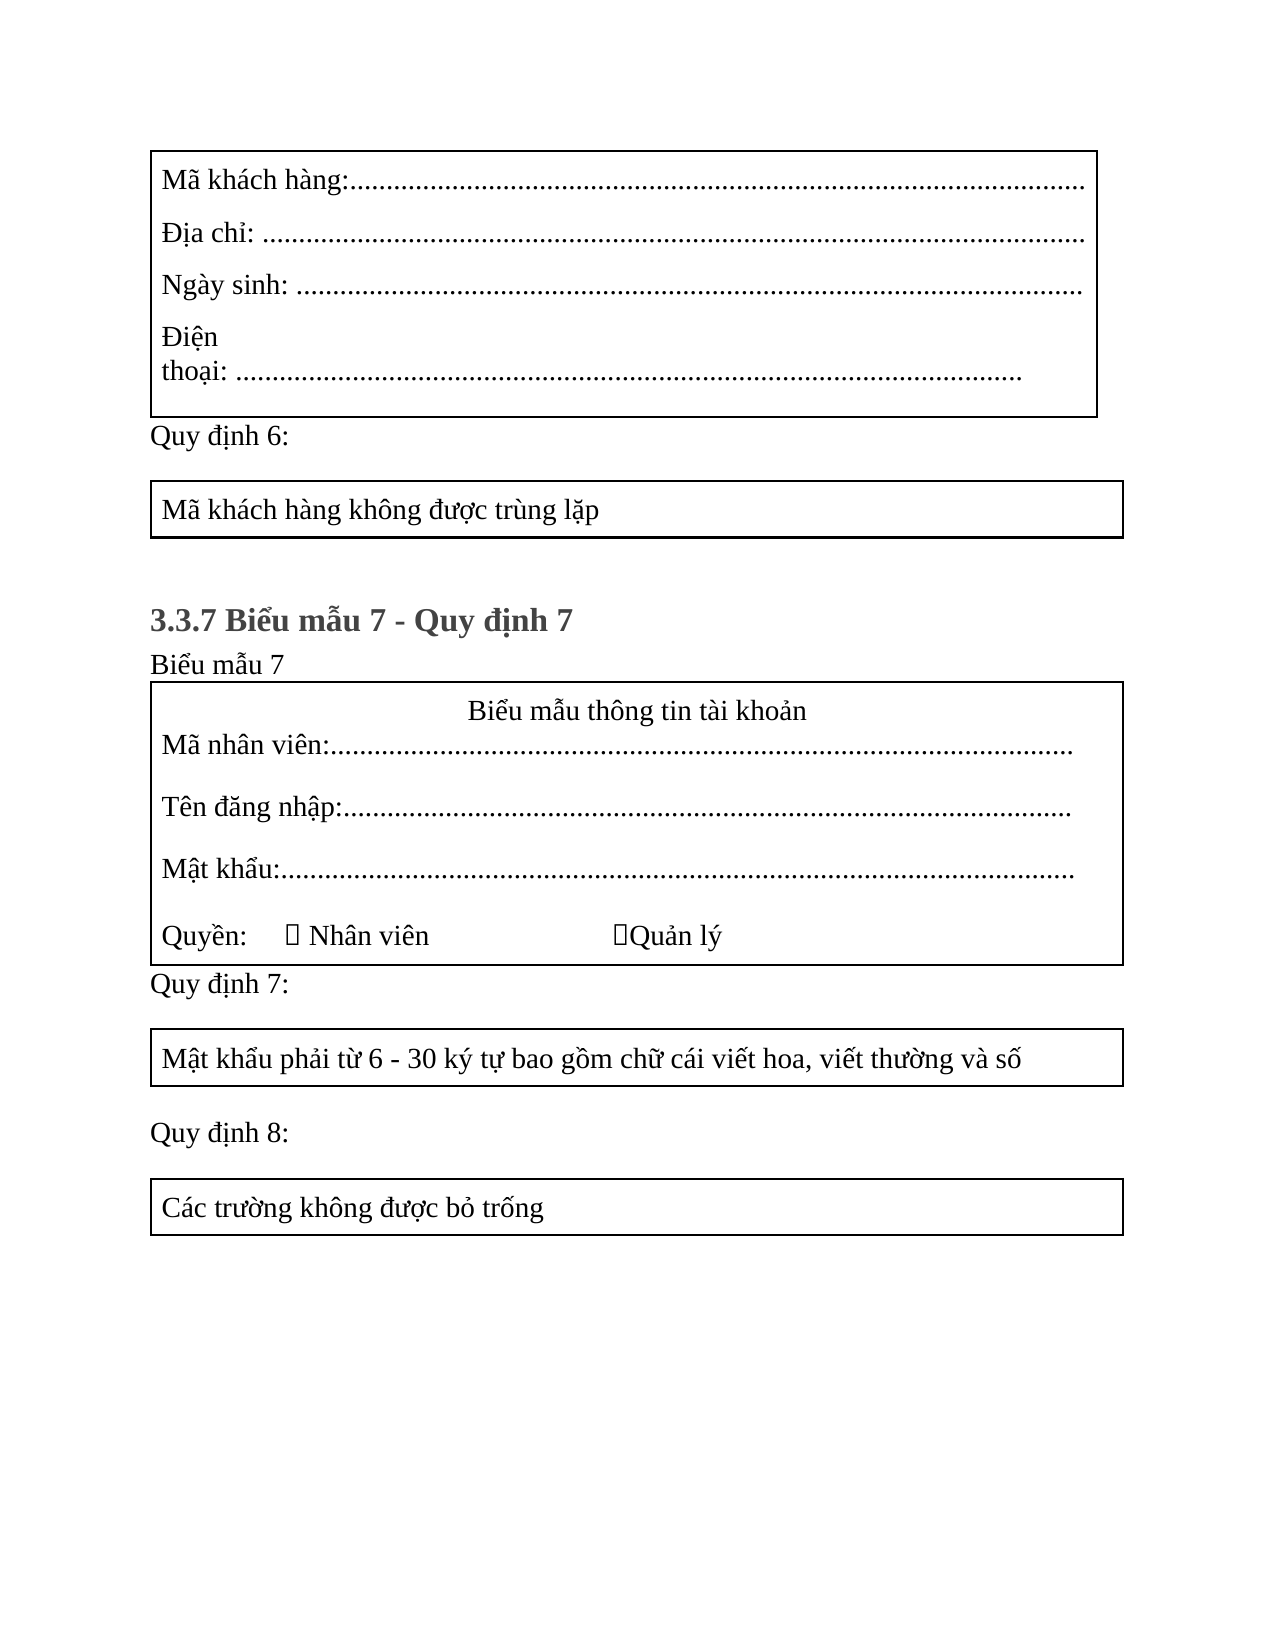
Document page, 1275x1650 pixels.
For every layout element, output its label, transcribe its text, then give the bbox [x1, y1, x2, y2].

table_header Mật khẩu phải từ 6 - 30 ký tự bao gồm chữ cái viết hoa, viết thường và số [152, 1030, 1122, 1085]
text Quy định 8: [150, 1116, 1125, 1149]
text Quy định 6: [150, 418, 1125, 451]
text 3.3.7 Biểu mẫu 7 - Quy định 7 [150, 601, 1125, 639]
table_header Biểu mẫu thông tin tài khoản Mã nhân viên:...................................................................................................... Tên đăng nhập:.................................................................................................... Mật khẩu:............................................................................................................. Quyền: 🔘 Nhân viên 🔘Quản lý [152, 683, 1122, 964]
text Quy định 7: [150, 966, 1125, 999]
table_header Mã khách hàng không được trùng lặp [152, 482, 1122, 536]
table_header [152, 152, 1096, 416]
text Biểu mẫu 7 [150, 647, 1125, 681]
table_header Các trường không được bỏ trống [152, 1180, 1122, 1234]
